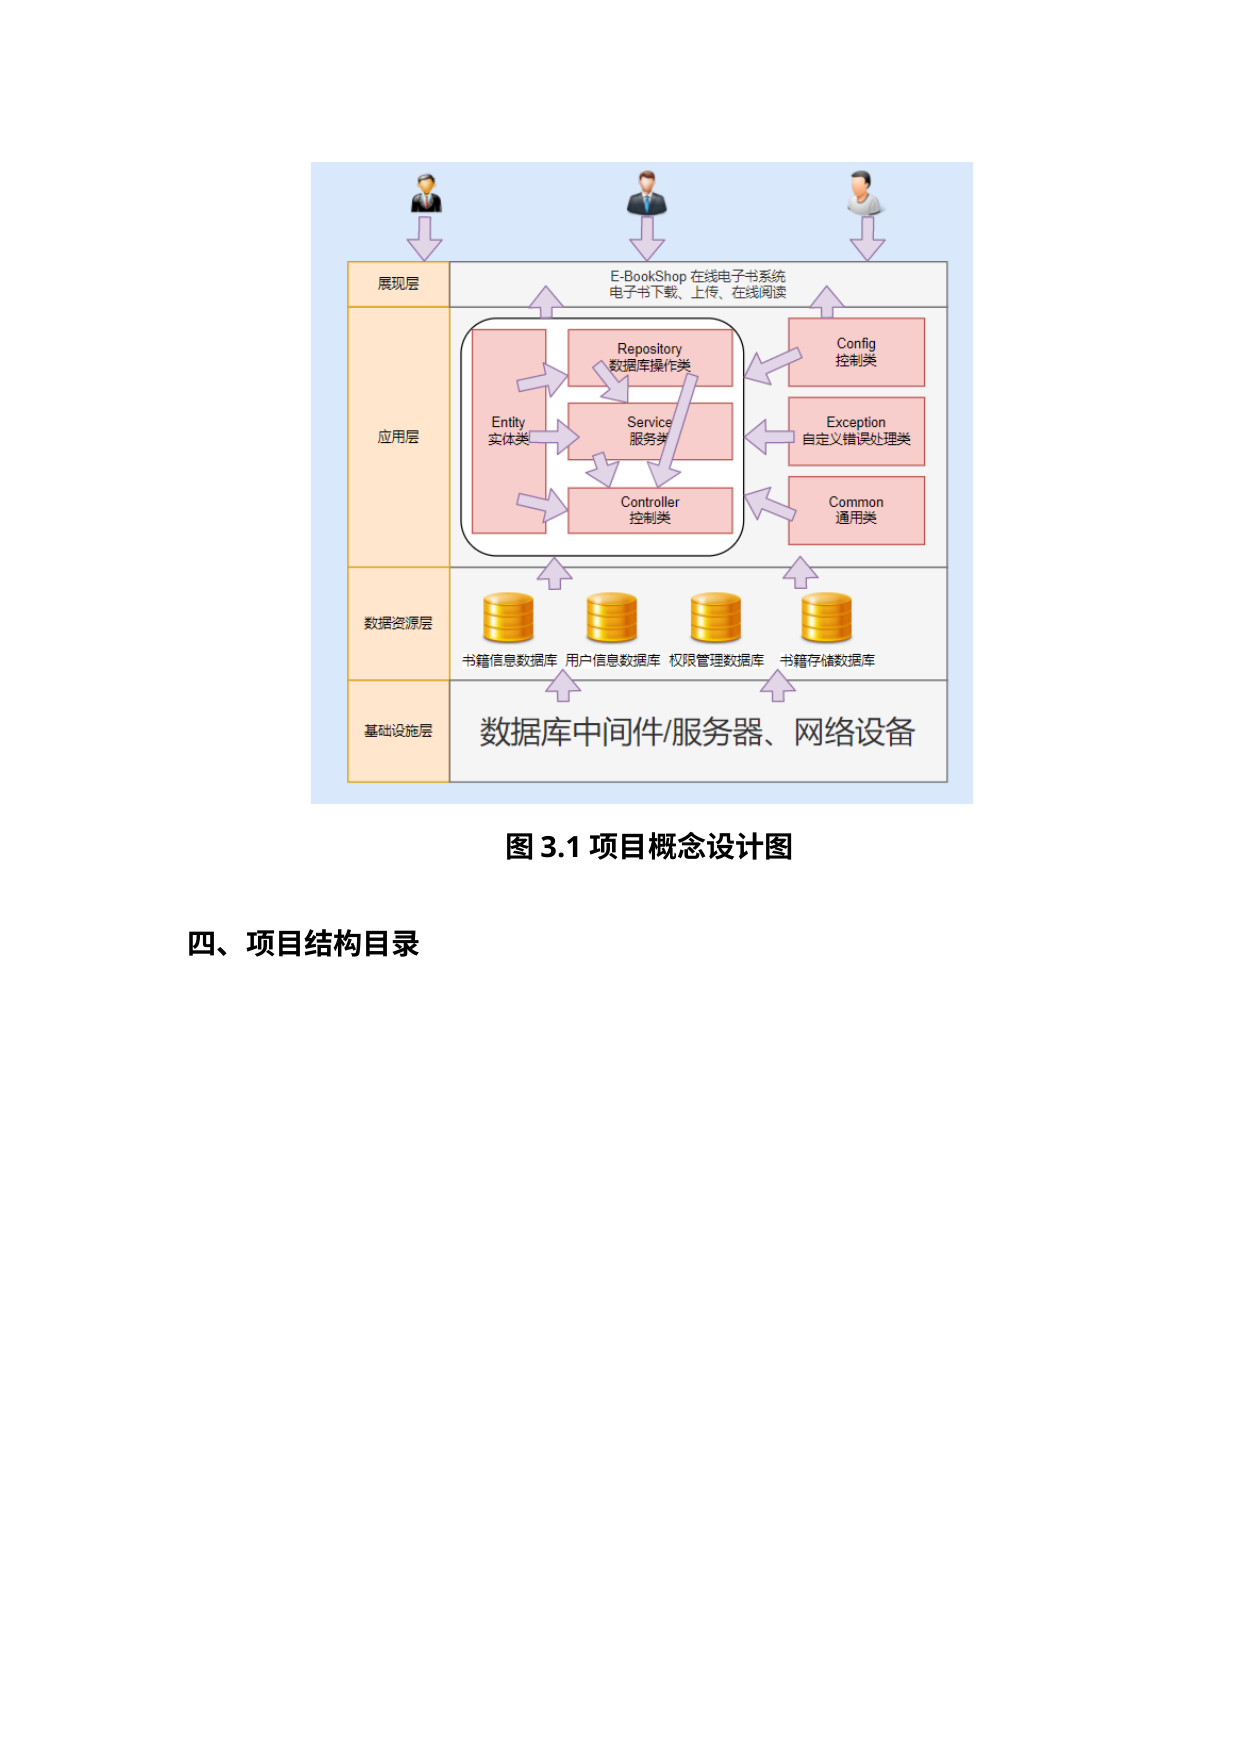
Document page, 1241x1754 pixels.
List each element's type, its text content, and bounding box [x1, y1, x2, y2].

picture [310, 162, 974, 804]
text 图3.1 项目概念设计图 [187, 812, 1053, 877]
list 项目结构目录 [187, 909, 1053, 974]
